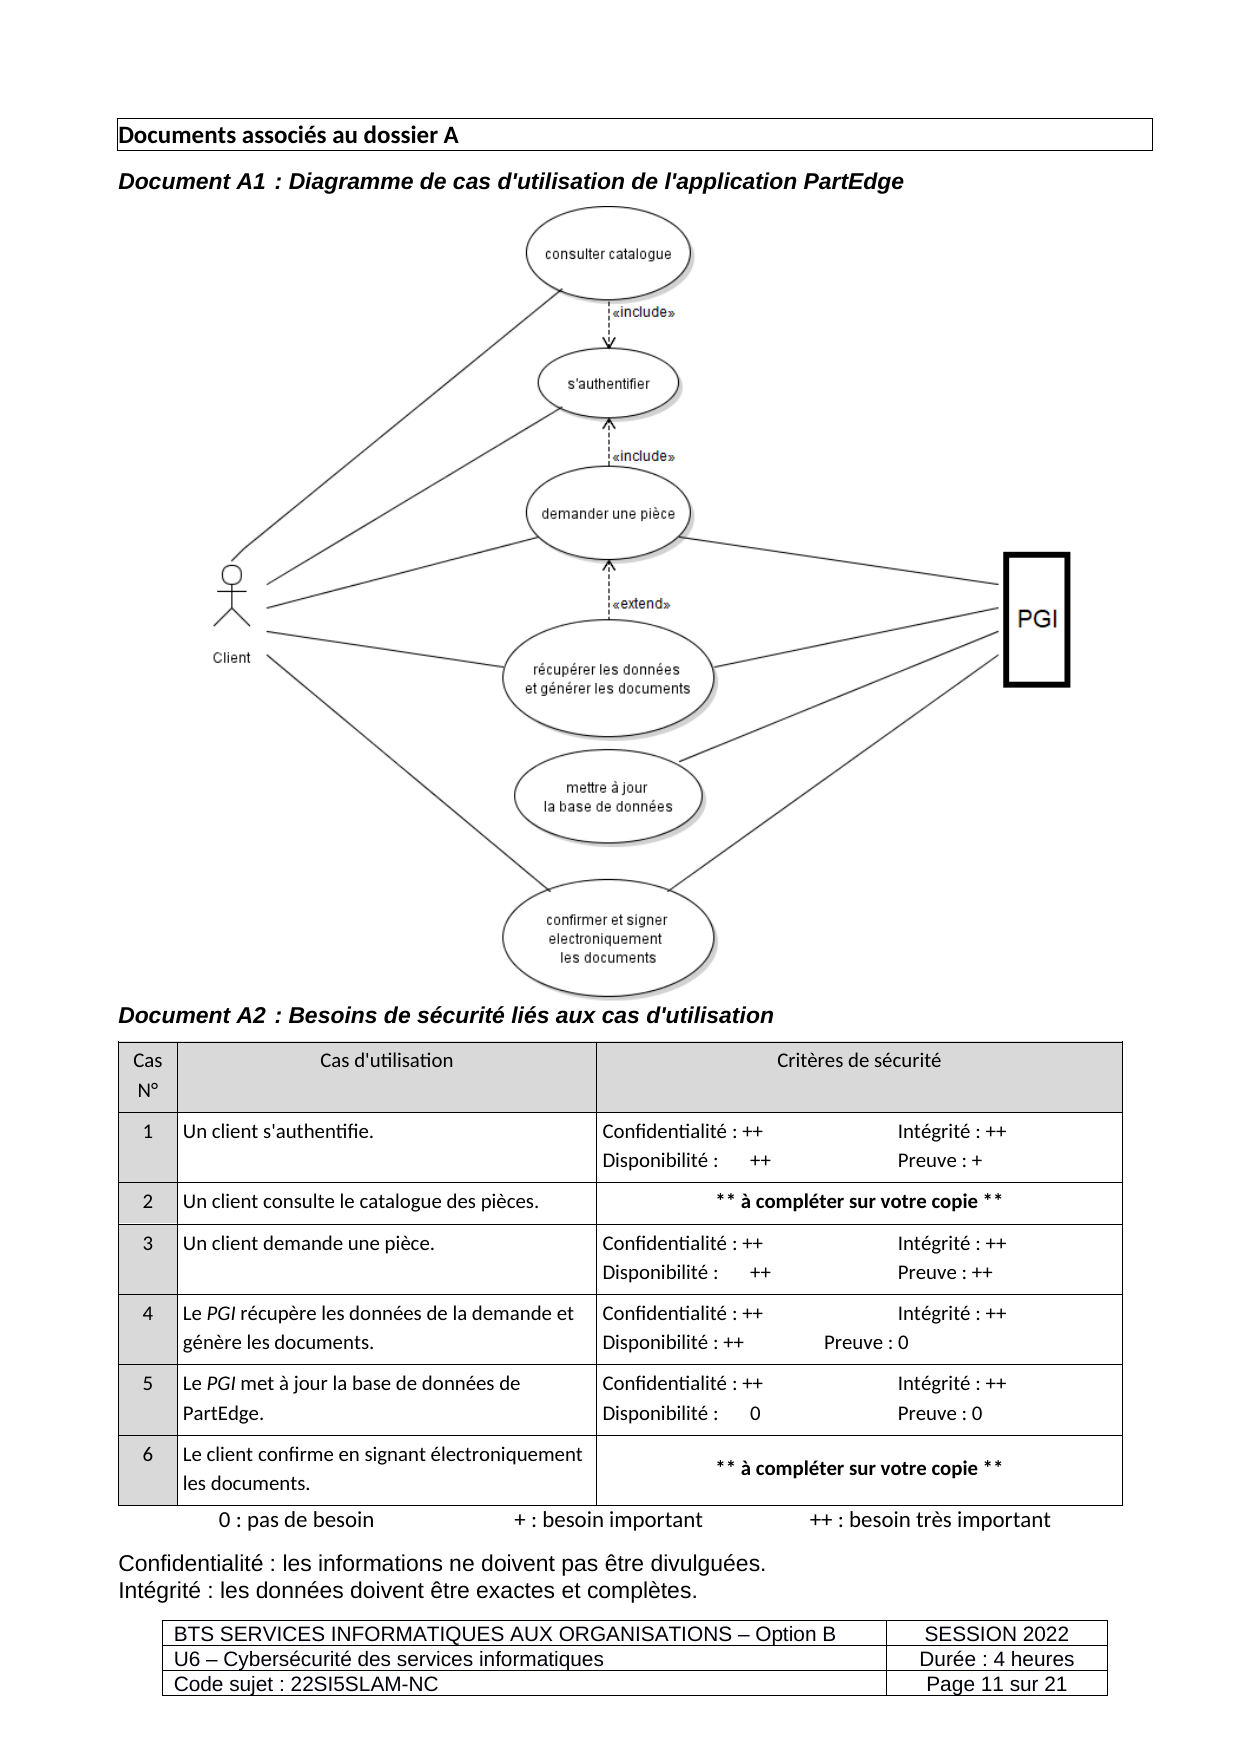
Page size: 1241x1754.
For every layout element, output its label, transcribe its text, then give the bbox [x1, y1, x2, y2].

text 0 : pas de besoin + : besoin important ++ : besoin très important [118, 1506, 1152, 1534]
table_cell Confidentialité : ++ Intégrité : ++ Disponibilité : ++ Preuve : 0 [597, 1295, 1122, 1364]
table_cell 2 [119, 1183, 177, 1223]
table_cell Le PGI récupère les données de la demande et génère les documents. [178, 1295, 596, 1364]
picture [196, 206, 1074, 1003]
table_cell Le PGI met à jour la base de données de PartEdge. [178, 1365, 596, 1435]
table_cell Un client demande une pièce. [178, 1225, 596, 1294]
table_cell 4 [119, 1295, 177, 1364]
text Intégrité : les données doivent être exactes et complètes. [118, 1577, 1152, 1603]
text Document A1 : Diagramme de cas d'utilisation de l'application PartEdge [118, 168, 1152, 194]
table_cell 5 [119, 1365, 177, 1435]
table_cell ** à compléter sur votre copie ** [597, 1436, 1122, 1505]
text Document A2 : Besoins de sécurité liés aux cas d'utilisation [118, 1002, 1152, 1029]
text Confidentialité : les informations ne doivent pas être divulguées. [118, 1550, 1152, 1577]
text Documents associés au dossier A [118, 119, 1152, 150]
table_header Critères de sécurité [597, 1043, 1122, 1112]
table_cell ** à compléter sur votre copie ** [597, 1183, 1122, 1223]
table_cell Confidentialité : ++ Intégrité : ++ Disponibilité : ++ Preuve : ++ [597, 1225, 1122, 1294]
table_cell 3 [119, 1225, 177, 1294]
table_cell Confidentialité : ++ Intégrité : ++ Disponibilité : ++ Preuve : + [597, 1113, 1122, 1182]
table_cell Un client s'authentifie. [178, 1113, 596, 1182]
table_cell Confidentialité : ++ Intégrité : ++ Disponibilité : 0 Preuve : 0 [597, 1365, 1122, 1435]
table_cell 6 [119, 1436, 177, 1505]
table_cell 1 [119, 1113, 177, 1182]
table_cell Un client consulte le catalogue des pièces. [178, 1183, 596, 1223]
table_cell Le client confirme en signant électroniquement les documents. [178, 1436, 596, 1505]
table_header Cas d'utilisation [178, 1043, 596, 1112]
table_header Cas N° [119, 1043, 177, 1112]
